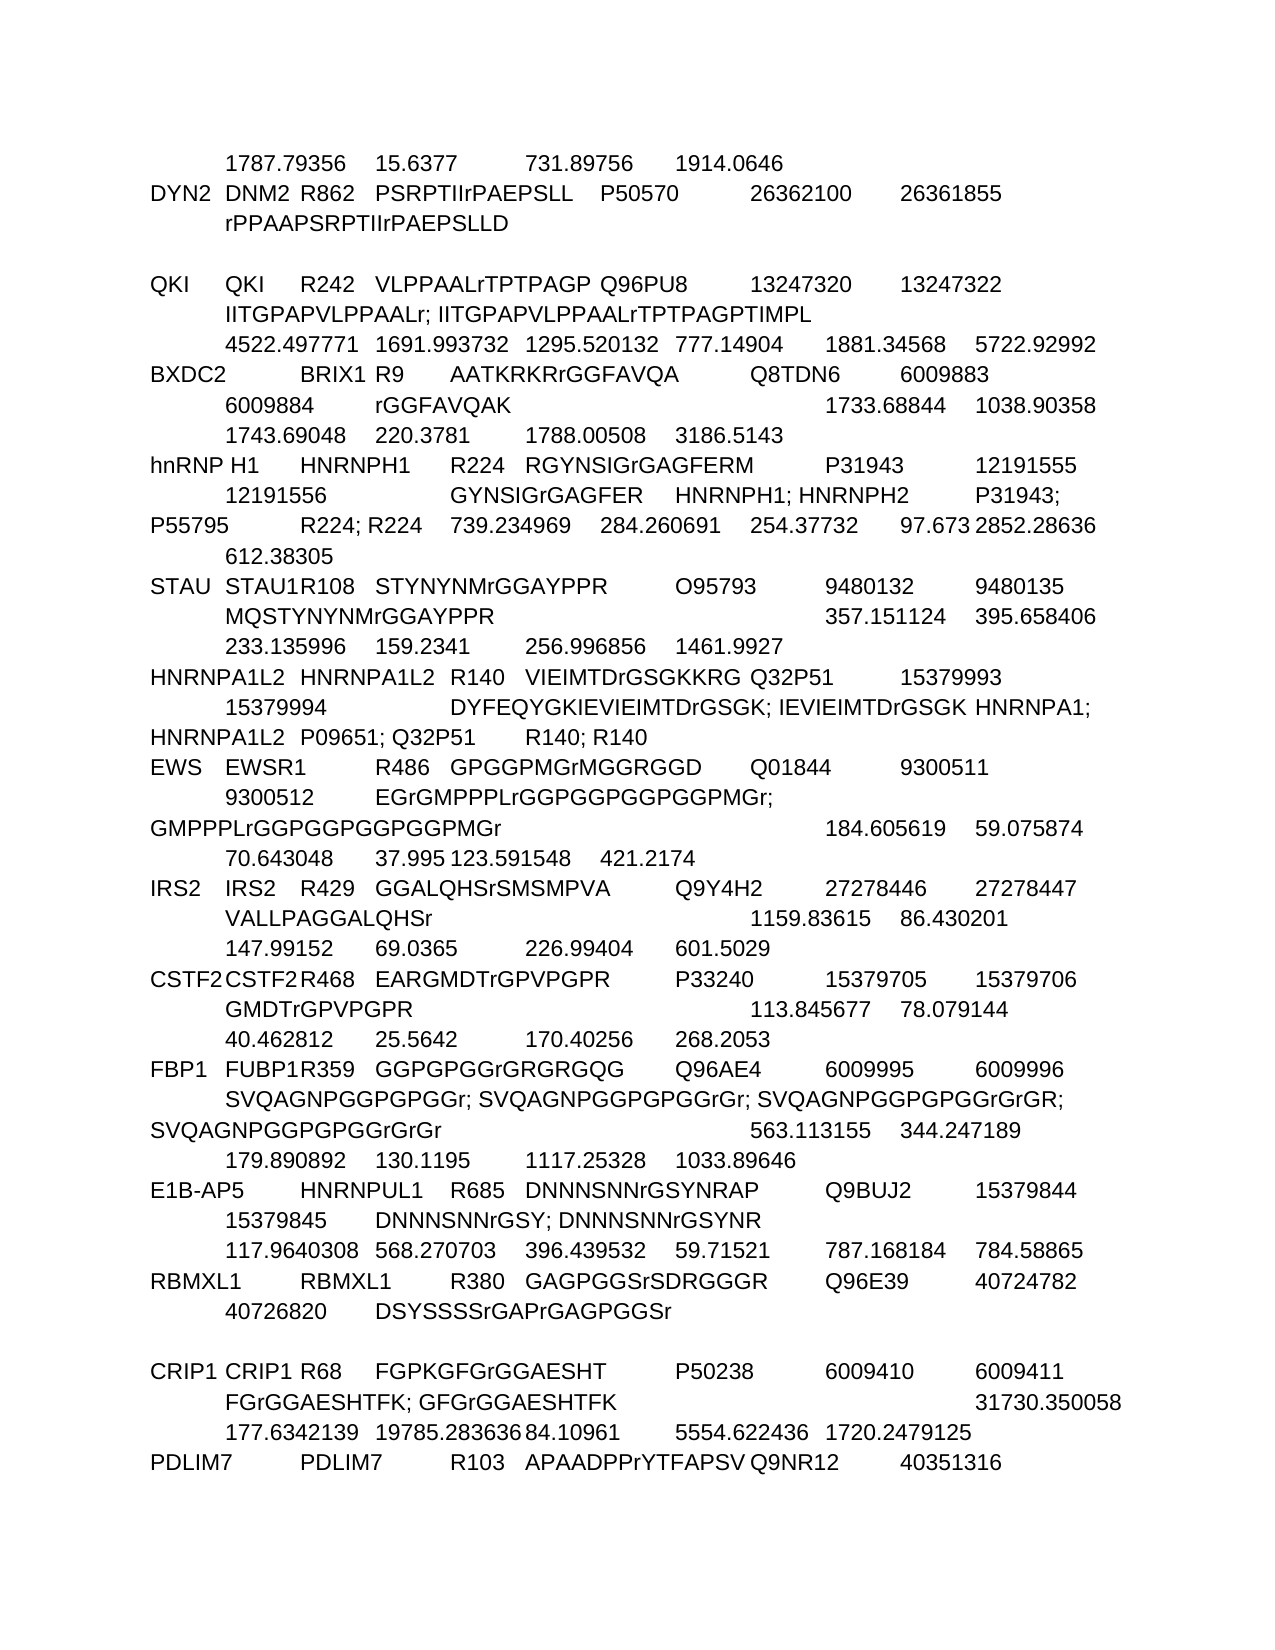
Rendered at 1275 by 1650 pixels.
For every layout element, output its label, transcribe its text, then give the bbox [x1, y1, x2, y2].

text QKI QKI R242 VLPPAALrTPTPAGP Q96PU8 13247320 13247322 IITGPAPVLPPAALr; IITGPAPVLPPAALrTPTPAGPTIMPL 4522.497771 1691.993732 1295.520132 777.14904 1881.34568 5722.92992 [150, 271, 1125, 358]
text CRIP1 CRIP1 R68 FGPKGFGrGGAESHT P50238 6009410 6009411 FGrGGAESHTFK; GFGrGGAESHTFK 31730.350058 177.6342139 19785.283636 84.10961 5554.622436 1720.2479125 [150, 1358, 1125, 1445]
text E1B-AP5 HNRNPUL1 R685 DNNNSNNrGSYNRAP Q9BUJ2 15379844 15379845 DNNNSNNrGSY; DNNNSNNrGSYNR 117.9640308 568.270703 396.439532 59.71521 787.168184 784.58865 [150, 1177, 1125, 1264]
text BXDC2 BRIX1 R9 AATKRKRrGGFAVQA Q8TDN6 6009883 6009884 rGGFAVQAK 1733.68844 1038.90358 1743.69048 220.3781 1788.00508 3186.5143 [150, 361, 1125, 448]
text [150, 1449, 1125, 1475]
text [150, 150, 1125, 176]
text EWS EWSR1 R486 GPGGPMGrMGGRGGD Q01844 9300511 9300512 EGrGMPPPLrGGPGGPGGPGGPMGr; GMPPPLrGGPGGPGGPGGPMGr 184.605619 59.075874 70.643048 37.995 123.591548 421.2174 [150, 754, 1125, 871]
text STAU STAU1 R108 STYNYNMrGGAYPPR O95793 9480132 9480135 MQSTYNYNMrGGAYPPR 357.151124 395.658406 233.135996 159.2341 256.996856 1461.9927 [150, 573, 1125, 660]
text DYN2 DNM2 R862 PSRPTIIrPAEPSLL P50570 26362100 26361855 rPPAAPSRPTIIrPAEPSLLD [150, 180, 1125, 267]
text HNRNPA1L2 HNRNPA1L2 R140 VIEIMTDrGSGKKRG Q32P51 15379993 15379994 DYFEQYGKIEVIEIMTDrGSGK; IEVIEIMTDrGSGK HNRNPA1; HNRNPA1L2 P09651; Q32P51 R140; R140 [150, 663, 1125, 750]
text IRS2 IRS2 R429 GGALQHSrSMSMPVA Q9Y4H2 27278446 27278447 VALLPAGGALQHSr 1159.83615 86.430201 147.99152 69.0365 226.99404 601.5029 [150, 875, 1125, 962]
text hnRNP H1 HNRNPH1 R224 RGYNSIGrGAGFERM P31943 12191555 12191556 GYNSIGrGAGFER HNRNPH1; HNRNPH2 P31943; P55795 R224; R224 739.234969 284.260691 254.37732 97.673 2852.28636 612.38305 [150, 452, 1125, 569]
text RBMXL1 RBMXL1 R380 GAGPGGSrSDRGGGR Q96E39 40724782 40726820 DSYSSSSrGAPrGAGPGGSr [150, 1268, 1125, 1354]
text CSTF2 CSTF2 R468 EARGMDTrGPVPGPR P33240 15379705 15379706 GMDTrGPVPGPR 113.845677 78.079144 40.462812 25.5642 170.40256 268.2053 [150, 966, 1125, 1052]
text FBP1 FUBP1 R359 GGPGPGGrGRGRGQG Q96AE4 6009995 6009996 SVQAGNPGGPGPGGr; SVQAGNPGGPGPGGrGr; SVQAGNPGGPGPGGrGrGR; SVQAGNPGGPGPGGrGrGr 563.113155 344.247189 179.890892 130.1195 1117.25328 1033.89646 [150, 1056, 1125, 1173]
